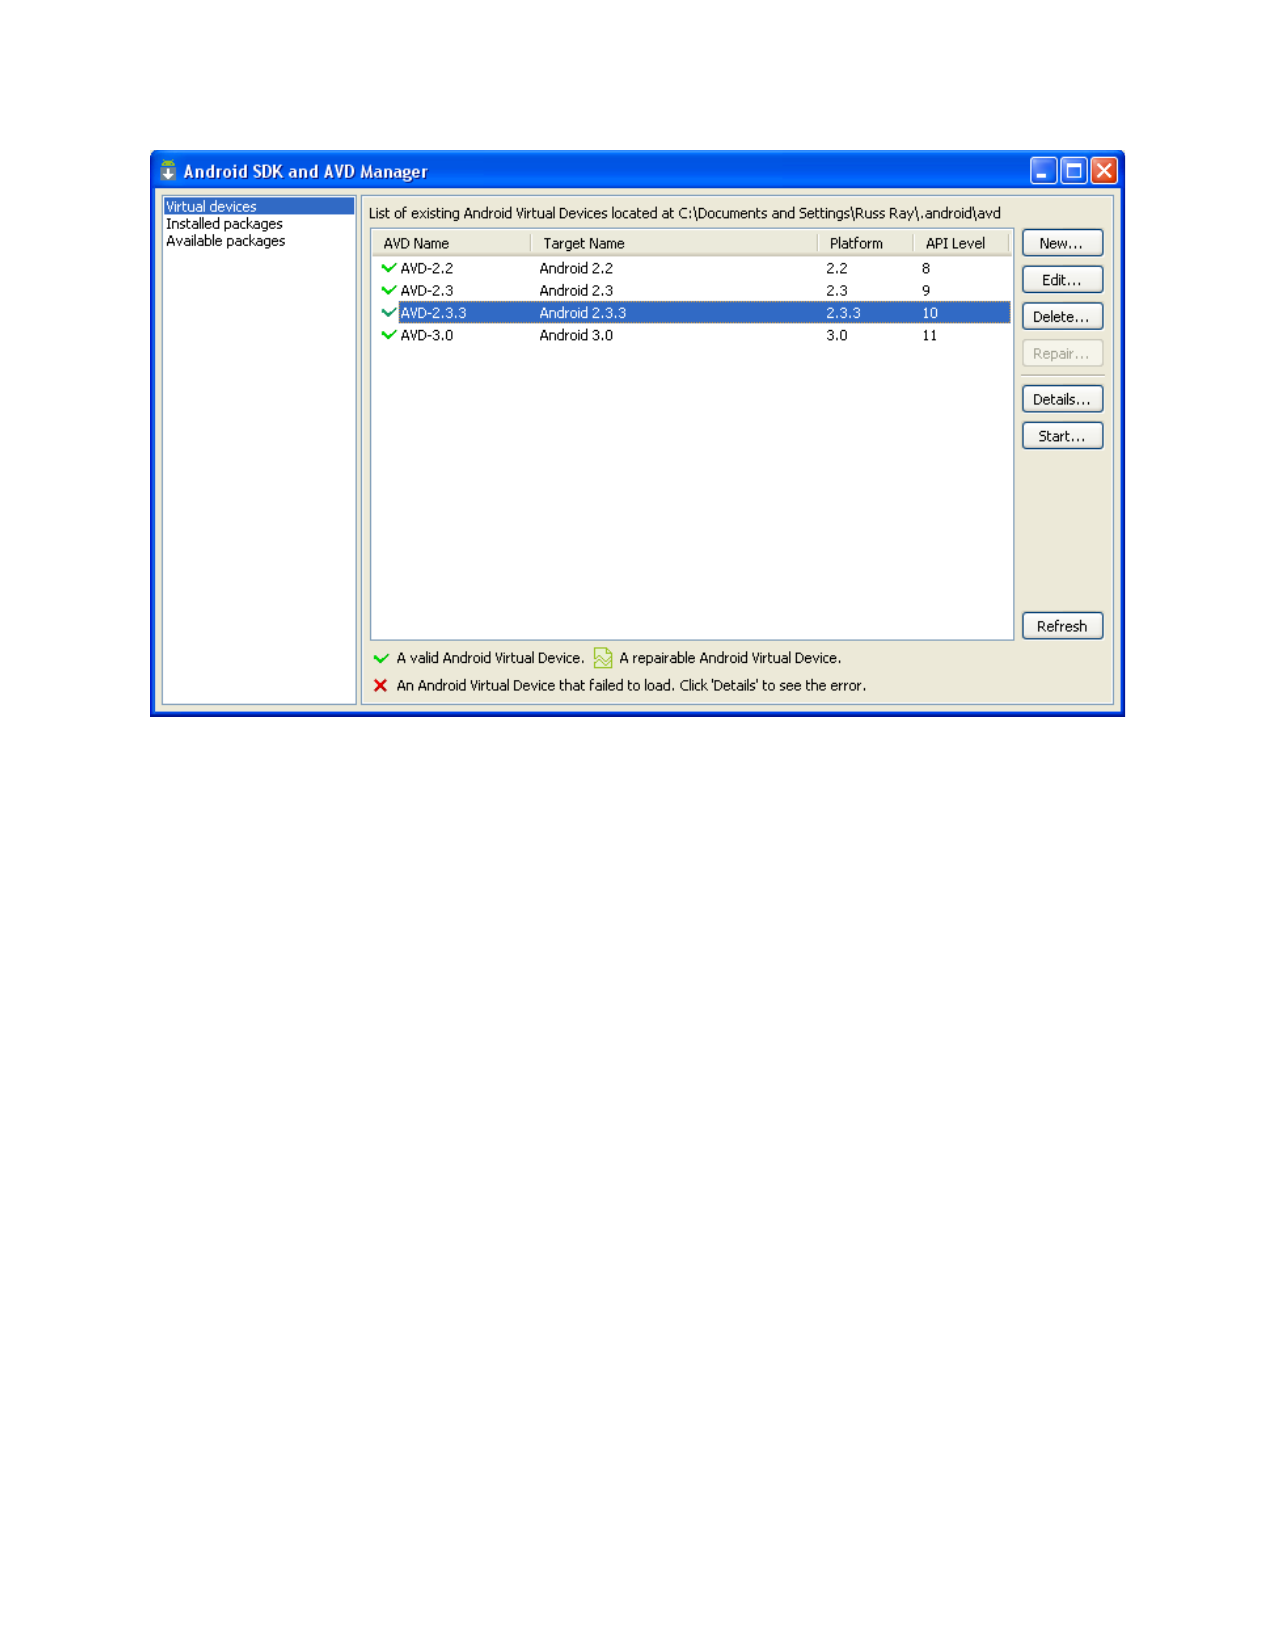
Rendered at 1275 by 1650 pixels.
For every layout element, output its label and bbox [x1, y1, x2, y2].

picture [150, 150, 1125, 717]
